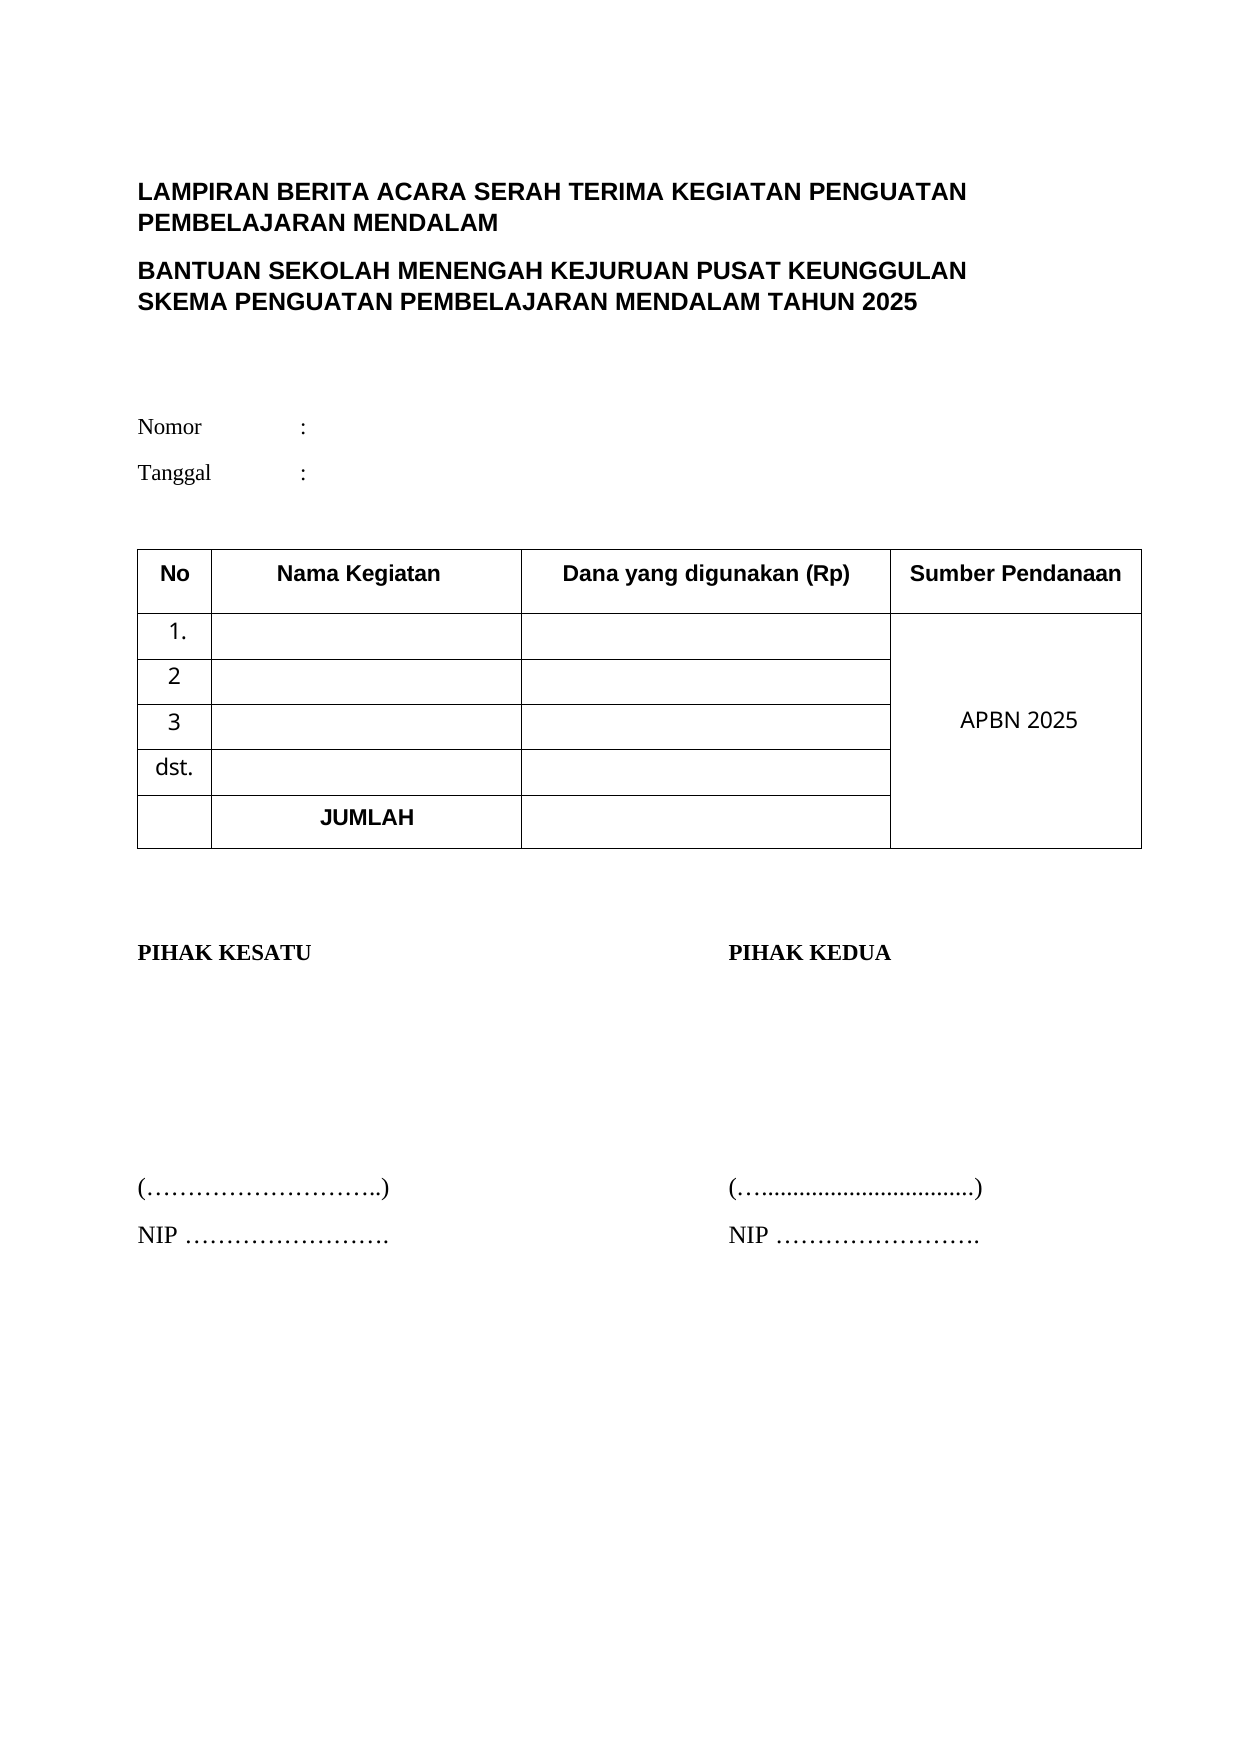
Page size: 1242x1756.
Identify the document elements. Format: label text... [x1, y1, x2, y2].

table_cell 3 [138, 705, 211, 749]
table_cell JUMLAH [212, 796, 521, 847]
table_cell [522, 660, 890, 704]
table_header No [138, 550, 211, 613]
table_header Sumber Pendanaan [891, 550, 1141, 613]
table_cell [212, 750, 521, 795]
text (………………………..) (… ) [137, 1172, 1227, 1201]
table_cell [212, 660, 521, 704]
table_cell 1. [138, 614, 211, 658]
table_header Dana yang digunakan (Rp) [522, 550, 890, 613]
text LAMPIRAN BERITA ACARA SERAH TERIMA KEGIATAN PENGUATAN PEMBELAJARAN MENDALAM [137, 177, 981, 237]
table_cell 2 [138, 660, 211, 704]
table_cell [212, 614, 521, 658]
table_header Nama Kegiatan [212, 550, 521, 613]
table_cell [212, 705, 521, 749]
text BANTUAN SEKOLAH MENENGAH KEJURUAN PUSAT KEUNGGULAN SKEMA PENGUATAN PEMBELAJARAN MENDALAM TAHUN 2025 [137, 256, 981, 316]
table_cell [522, 750, 890, 795]
text NIP ……………………. NIP ……………………. [137, 1220, 1227, 1249]
text PIHAK KESATU PIHAK KEDUA [137, 939, 1227, 965]
text Tanggal : [137, 458, 1227, 485]
table_cell dst. [138, 750, 211, 795]
table_cell [522, 796, 890, 847]
table_cell [138, 796, 211, 847]
table_cell [522, 614, 890, 658]
table_cell [522, 705, 890, 749]
table_cell APBN 2025 [891, 614, 1141, 847]
text Nomor : [137, 413, 1227, 439]
